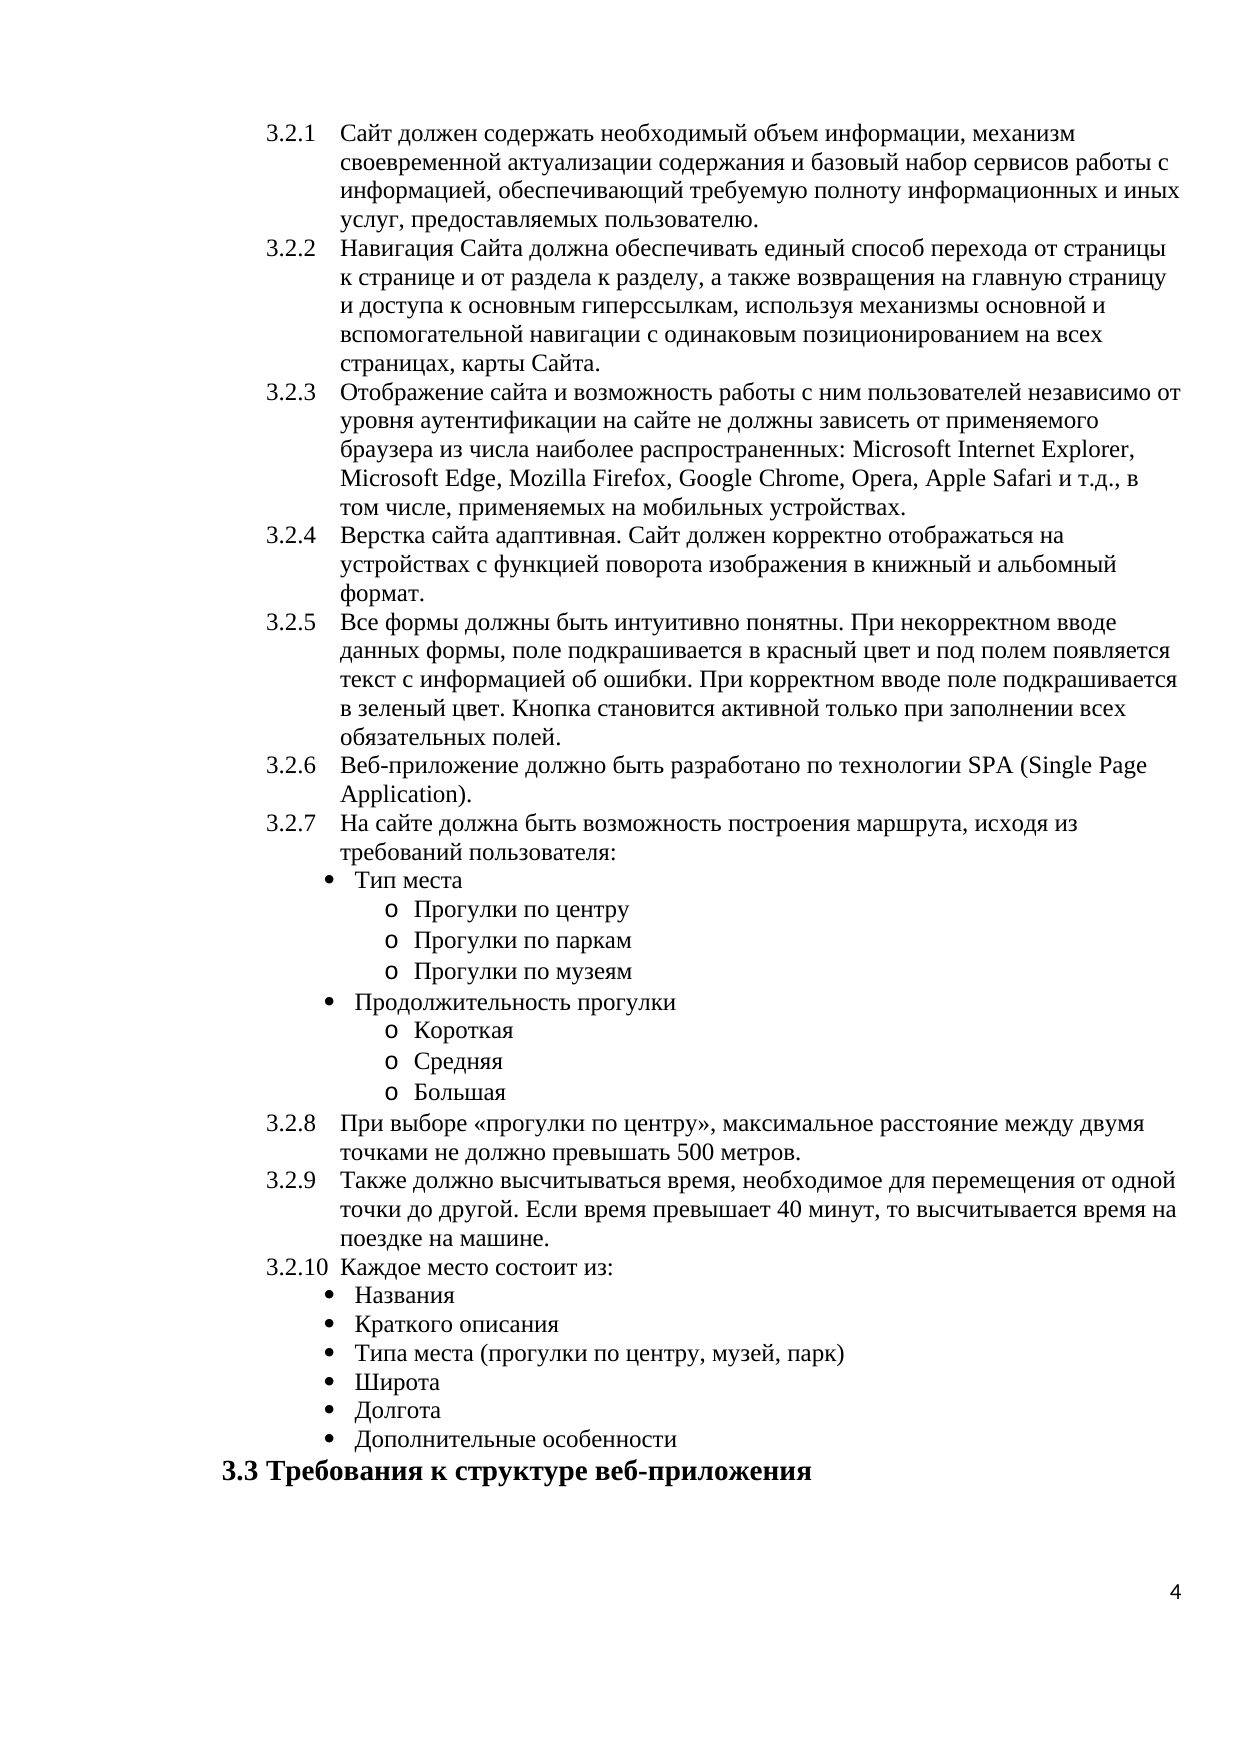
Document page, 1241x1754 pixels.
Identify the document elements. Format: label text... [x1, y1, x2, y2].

subtitle Верстка сайта адаптивная. Сайт должен корректно отображаться на устройствах с функцией поворота изображения в книжный и альбомный формат. [266, 521, 1181, 607]
subtitle Отображение сайта и возможность работы с ним пользователей независимо от уровня аутентификации на сайте не должны зависеть от применяемого браузера из числа наиболее распространенных: Microsoft Internet Explorer, Microsoft Edge, Mozilla Firefox, Google Chrome, Opera, Apple Safari и т.д., в том числе, применяемых на мобильных устройствах. [266, 377, 1181, 521]
subtitle Требования к структуре веб-приложения [222, 1453, 1181, 1487]
list Прогулки по музеям [384, 956, 1181, 987]
list Широта [325, 1367, 1181, 1396]
list Долгота [325, 1396, 1181, 1424]
subtitle Сайт должен содержать необходимый объем информации, механизм своевременной актуализации содержания и базовый набор сервисов работы с информацией, обеспечивающий требуемую полноту информационных и иных услуг, предоставляемых пользователю. [266, 118, 1181, 233]
subtitle Также должно высчитываться время, необходимое для перемещения от одной точки до другой. Если время превышает 40 минут, то высчитывается время на поездке на машине. [266, 1166, 1181, 1252]
list Короткая [384, 1016, 1181, 1046]
list Средняя [384, 1046, 1181, 1077]
list Продолжительность прогулки [325, 987, 1181, 1016]
list Прогулки по центру [384, 894, 1181, 925]
list Большая [384, 1077, 1181, 1108]
list Типа места (прогулки по центру, музей, парк) [325, 1338, 1181, 1367]
list Дополнительные особенности [325, 1424, 1181, 1453]
subtitle Каждое место состоит из: [266, 1252, 1181, 1281]
subtitle При выборе «прогулки по центру», максимальное расстояние между двумя точками не должно превышать 500 метров. [266, 1108, 1181, 1166]
list Краткого описания [325, 1309, 1181, 1338]
subtitle Все формы должны быть интуитивно понятны. При некорректном вводе данных формы, поле подкрашивается в красный цвет и под полем появляется текст с информацией об ошибки. При корректном вводе поле подкрашивается в зеленый цвет. Кнопка становится активной только при заполнении всех обязательных полей. [266, 607, 1181, 751]
subtitle На сайте должна быть возможность построения маршрута, исходя из требований пользователя: [266, 808, 1181, 866]
list Тип места [325, 866, 1181, 894]
list Названия [325, 1281, 1181, 1309]
subtitle Навигация Сайта должна обеспечивать единый способ перехода от страницы к странице и от раздела к разделу, а также возвращения на главную страницу и доступа к основным гиперссылкам, используя механизмы основной и вспомогательной навигации с одинаковым позиционированием на всех страницах, карты Сайта. [266, 233, 1181, 377]
subtitle Веб-приложение должно быть разработано по технологии SPA (Single Page Application). [266, 751, 1181, 808]
list Прогулки по паркам [384, 925, 1181, 956]
